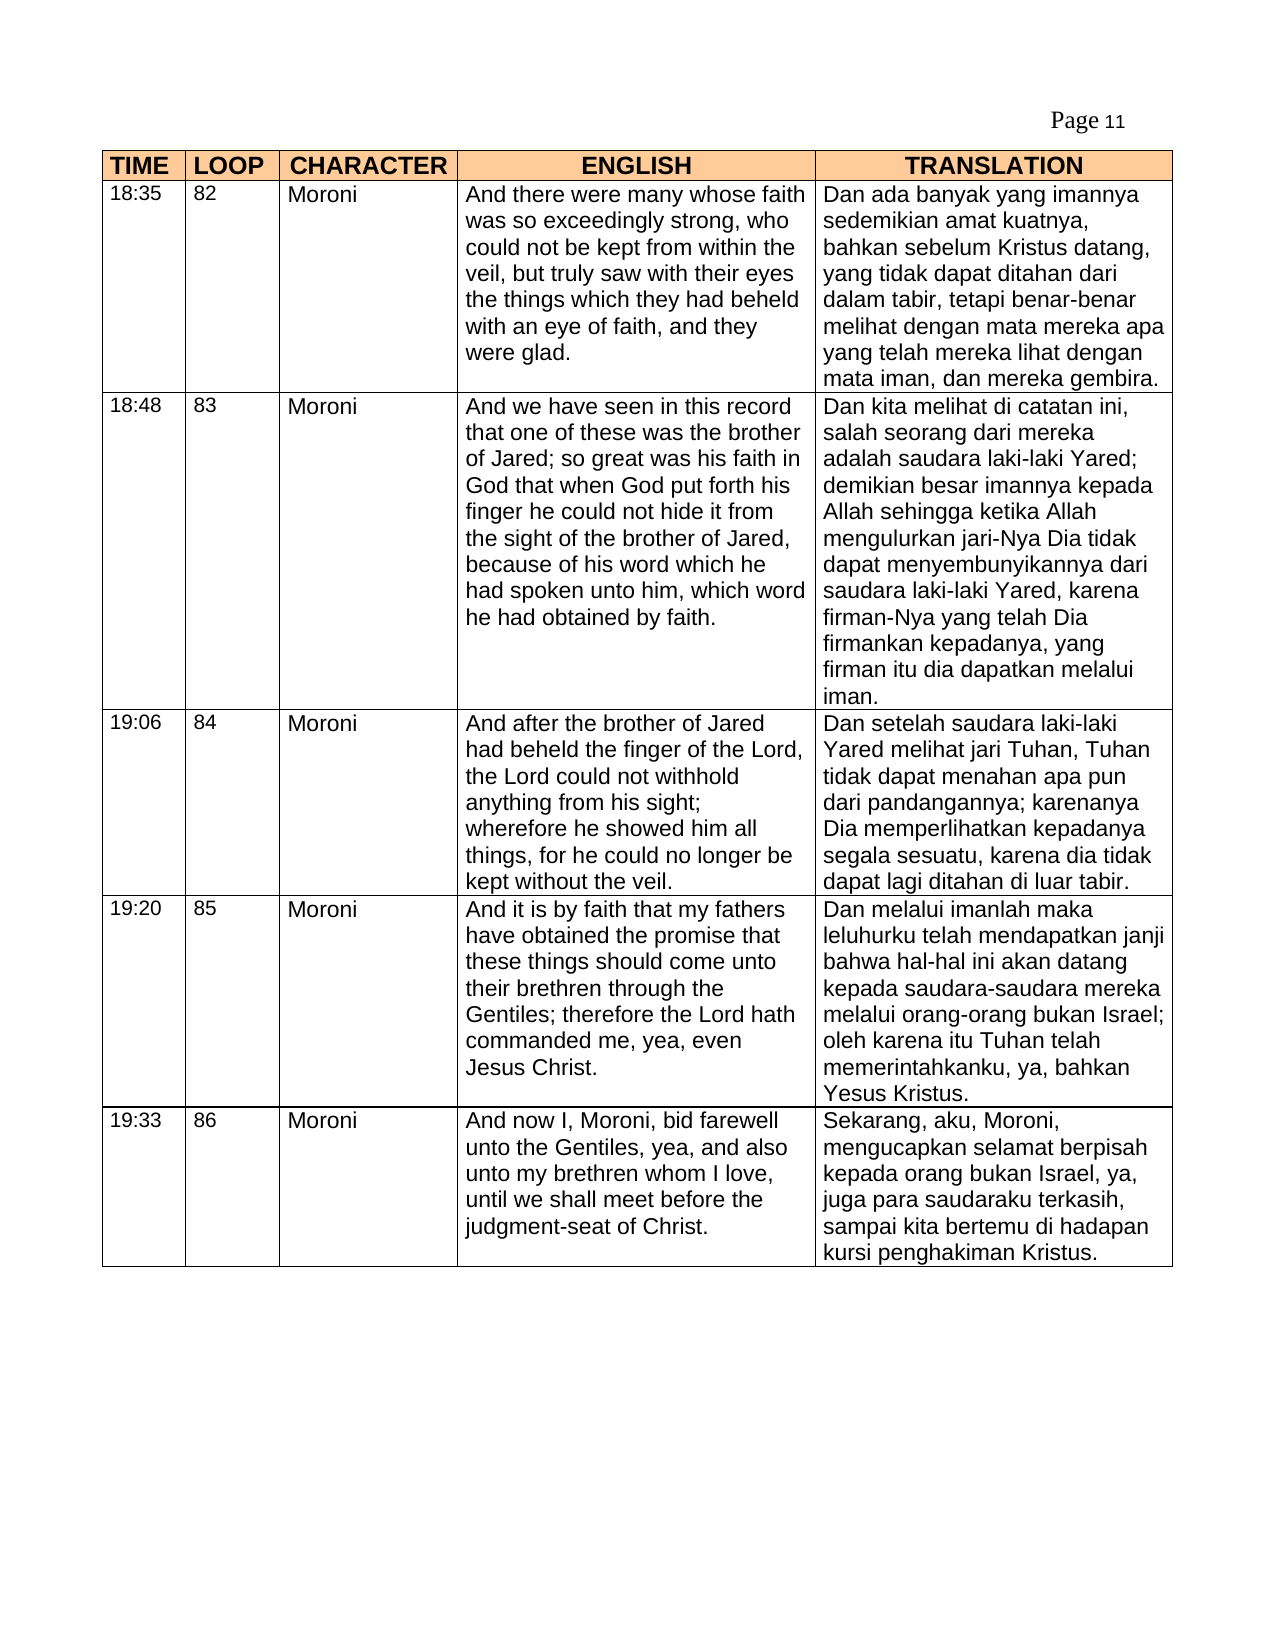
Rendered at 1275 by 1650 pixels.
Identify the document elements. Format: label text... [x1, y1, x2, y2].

table_header ENGLISH [458, 151, 815, 180]
table_cell 82 [186, 181, 279, 392]
table_header CHARACTER [280, 151, 457, 180]
table_cell Moroni [280, 181, 457, 392]
table_cell Dan kita melihat di catatan ini, salah seorang dari mereka adalah saudara laki-laki Yared; demikian besar imannya kepada Allah sehingga ketika Allah mengulurkan jari-Nya Dia tidak dapat menyembunyikannya dari saudara laki-laki Yared, karena firman-Nya yang telah Dia firmankan kepadanya, yang firman itu dia dapatkan melalui iman. [816, 393, 1172, 709]
table_cell Dan setelah saudara laki-laki Yared melihat jari Tuhan, Tuhan tidak dapat menahan apa pun dari pandangannya; karenanya Dia memperlihatkan kepadanya segala sesuatu, karena dia tidak dapat lagi ditahan di luar tabir. [816, 710, 1172, 894]
table_cell And we have seen in this record that one of these was the brother of Jared; so great was his faith in God that when God put forth his finger he could not hide it from the sight of the brother of Jared, because of his word which he had spoken unto him, which word he had obtained by faith. [458, 393, 815, 709]
table_cell Dan melalui imanlah maka leluhurku telah mendapatkan janji bahwa hal-hal ini akan datang kepada saudara-saudara mereka melalui orang-orang bukan Israel; oleh karena itu Tuhan telah memerintahkanku, ya, bahkan Yesus Kristus. [816, 896, 1172, 1106]
table_cell Moroni [280, 393, 457, 709]
table_header LOOP [186, 151, 279, 180]
table_header TRANSLATION [816, 151, 1172, 180]
table_cell And after the brother of Jared had beheld the finger of the Lord, the Lord could not withhold anything from his sight; wherefore he showed him all things, for he could no longer be kept without the veil. [458, 710, 815, 894]
table_cell And it is by faith that my fathers have obtained the promise that these things should come unto their brethren through the Gentiles; therefore the Lord hath commanded me, yea, even Jesus Christ. [458, 896, 815, 1106]
table_cell Moroni [280, 1108, 457, 1266]
table_cell 19:06 [103, 710, 185, 894]
table_cell 84 [186, 710, 279, 894]
table_cell 19:33 [103, 1108, 185, 1266]
table_cell 19:20 [103, 896, 185, 1106]
table_cell 83 [186, 393, 279, 709]
table_cell Dan ada banyak yang imannya sedemikian amat kuatnya, bahkan sebelum Kristus datang, yang tidak dapat ditahan dari dalam tabir, tetapi benar-benar melihat dengan mata mereka apa yang telah mereka lihat dengan mata iman, dan mereka gembira. [816, 181, 1172, 392]
table_cell And there were many whose faith was so exceedingly strong, who could not be kept from within the veil, but truly saw with their eyes the things which they had beheld with an eye of faith, and they were glad. [458, 181, 815, 392]
table_cell Moroni [280, 896, 457, 1106]
table_header TIME [103, 151, 185, 180]
table_cell 18:48 [103, 393, 185, 709]
table_cell 85 [186, 896, 279, 1106]
table_cell Sekarang, aku, Moroni, mengucapkan selamat berpisah kepada orang bukan Israel, ya, juga para saudaraku terkasih, sampai kita bertemu di hadapan kursi penghakiman Kristus. [816, 1108, 1172, 1266]
table_cell 18:35 [103, 181, 185, 392]
table_cell 86 [186, 1108, 279, 1266]
table_cell Moroni [280, 710, 457, 894]
table_cell And now I, Moroni, bid farewell unto the Gentiles, yea, and also unto my brethren whom I love, until we shall meet before the judgment-seat of Christ. [458, 1108, 815, 1266]
